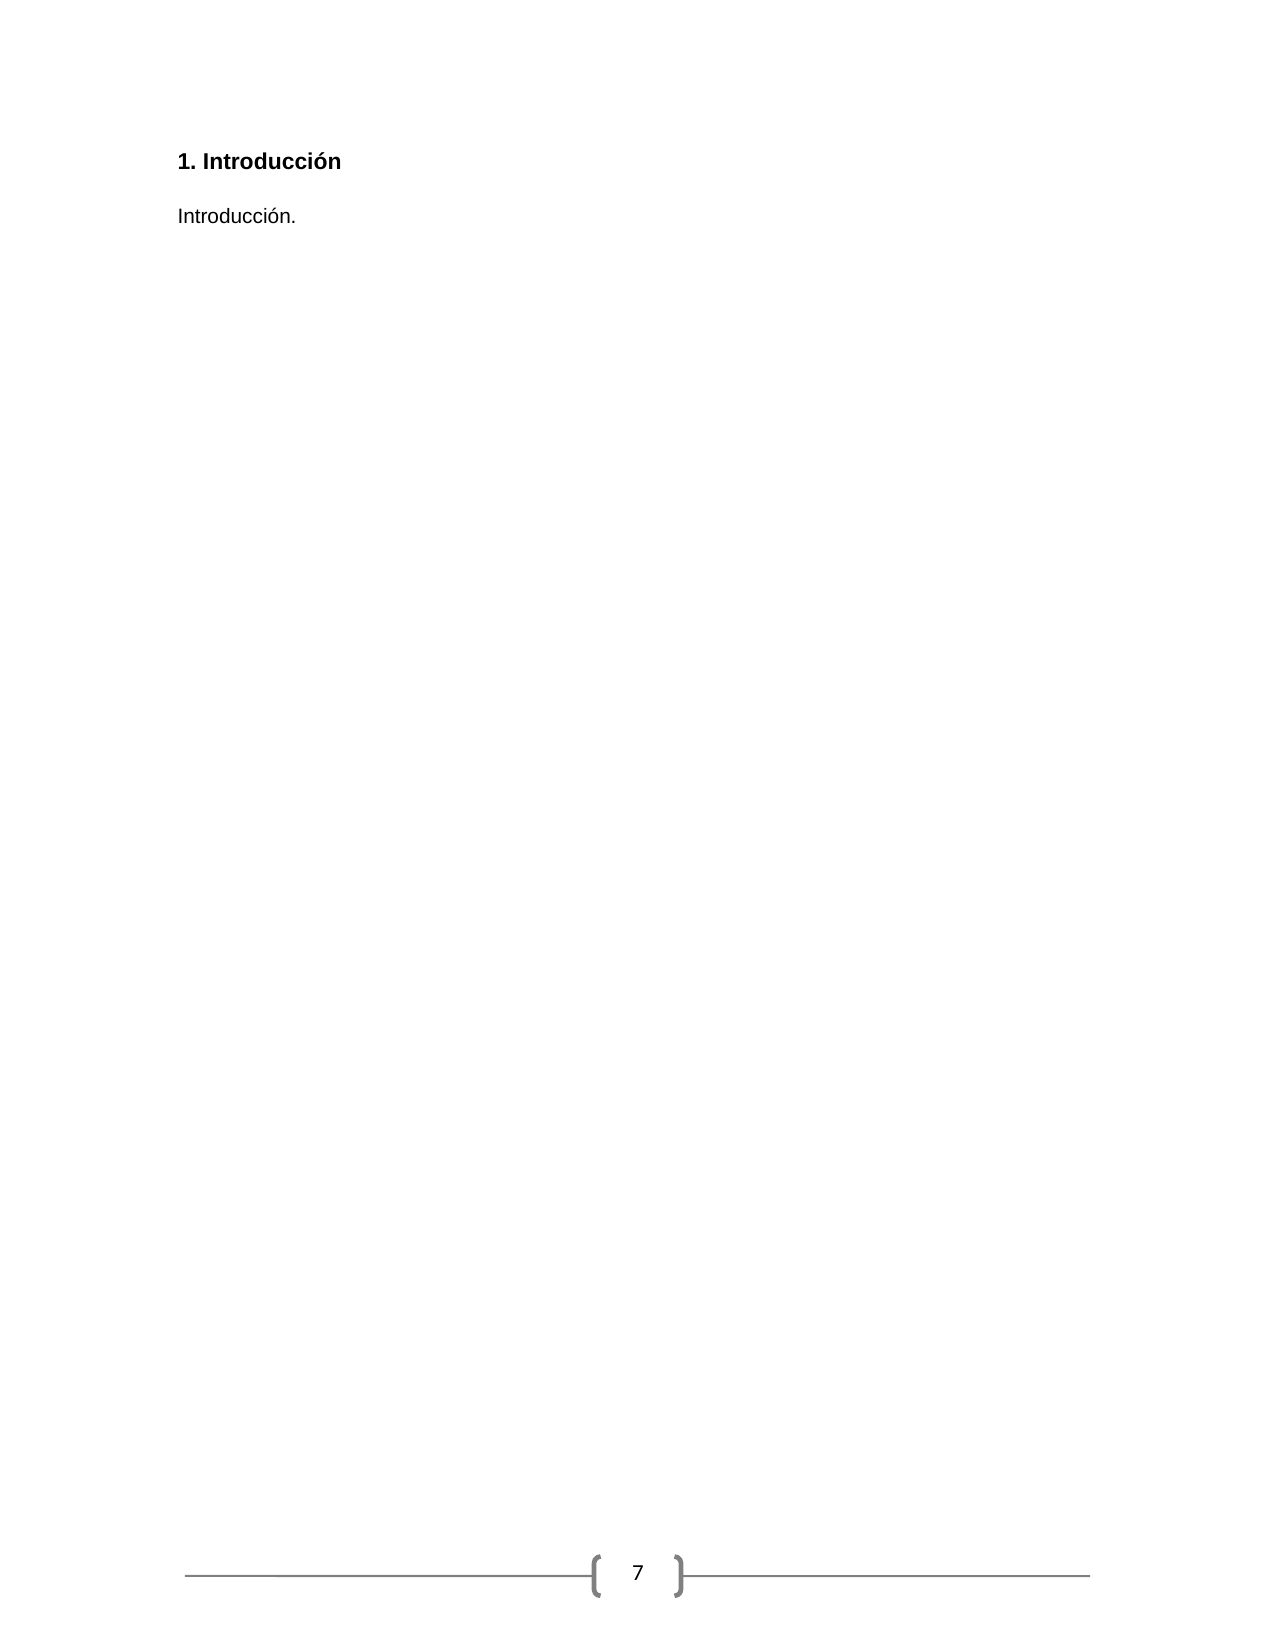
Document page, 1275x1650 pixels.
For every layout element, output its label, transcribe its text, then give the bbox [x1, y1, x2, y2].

text Introducción. [177, 204, 1098, 228]
text 1. Introducción [177, 148, 1098, 174]
